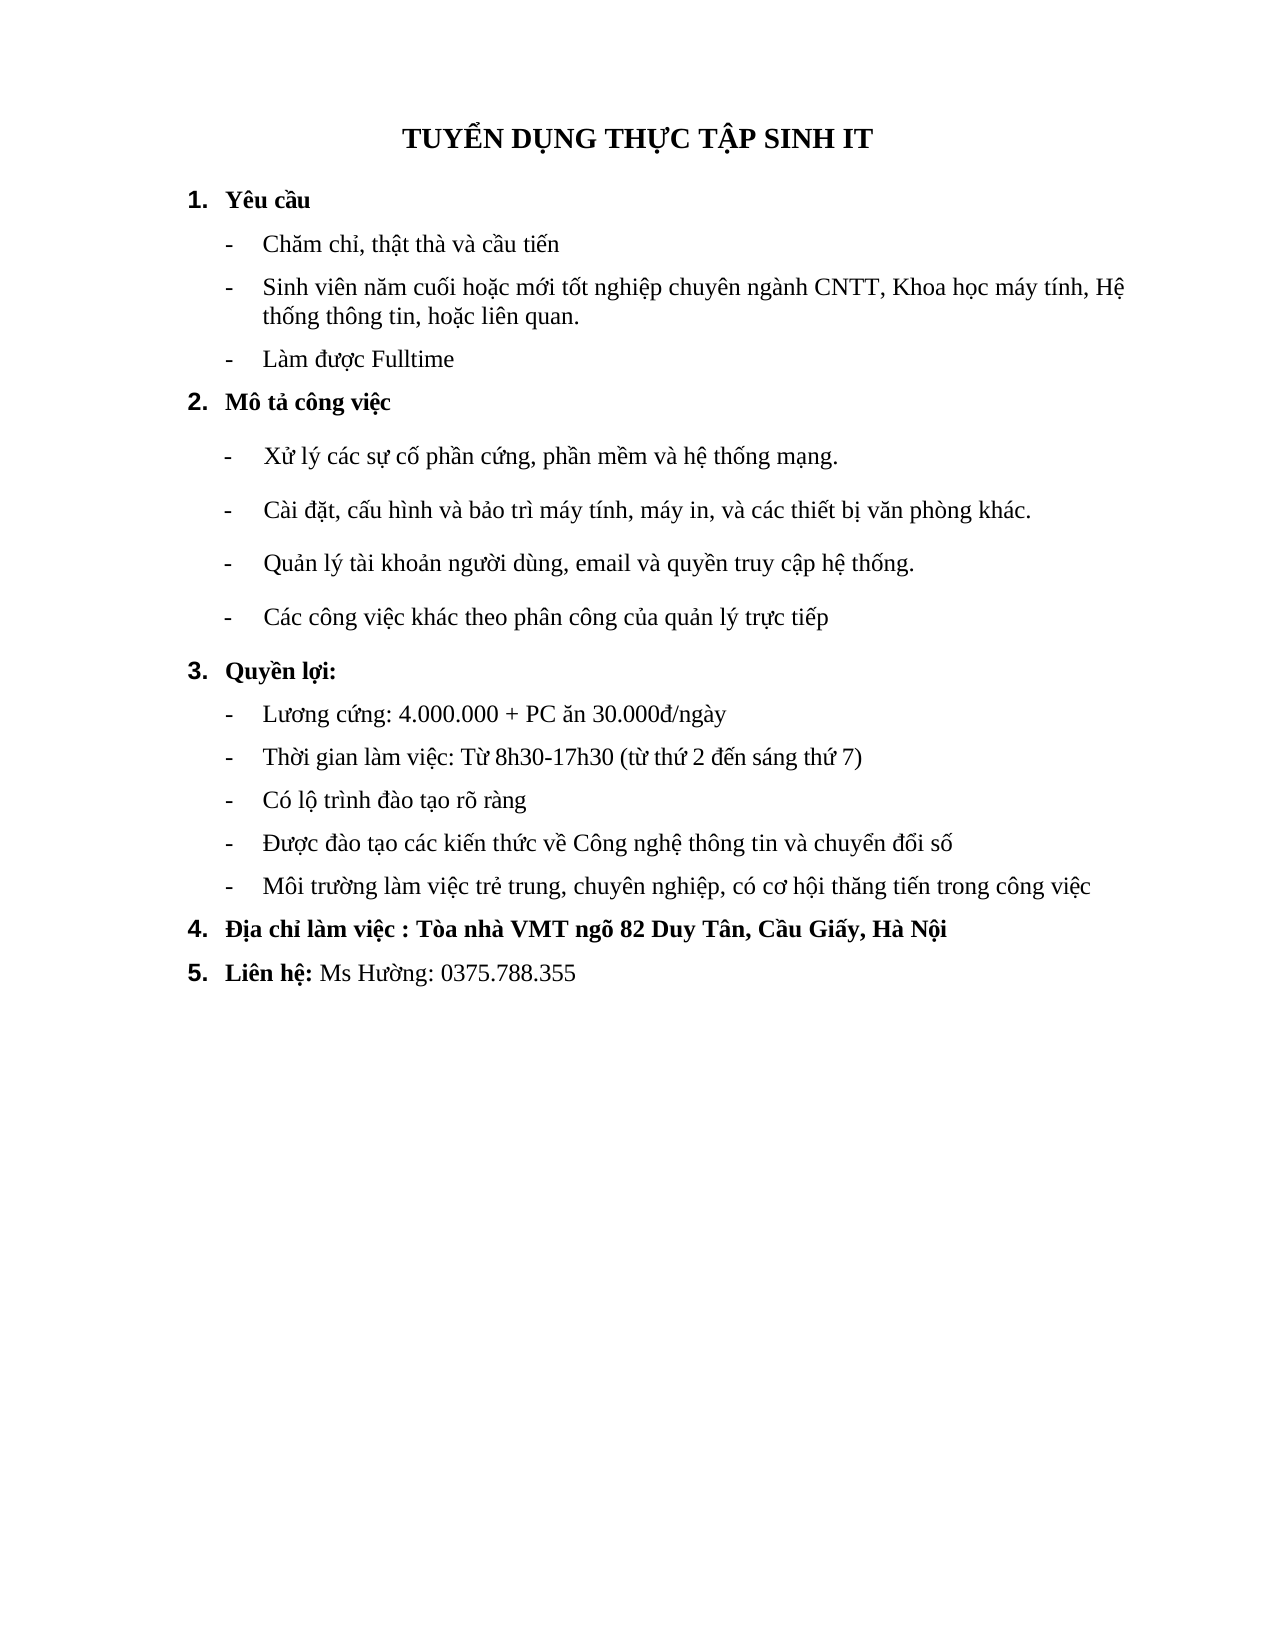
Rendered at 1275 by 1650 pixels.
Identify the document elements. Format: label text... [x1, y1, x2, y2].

subtitle Địa chỉ làm việc : Tòa nhà VMT ngõ 82 Duy Tân, Cầu Giấy, Hà Nội [187, 914, 1125, 943]
list Chăm chỉ, thật thà và cầu tiến [225, 229, 1125, 257]
list Cài đặt, cấu hình và bảo trì máy tính, máy in, và các thiết bị văn phòng khác. [224, 495, 1125, 523]
list Sinh viên năm cuối hoặc mới tốt nghiệp chuyên ngành CNTT, Khoa học máy tính, Hệ thống thông tin, hoặc liên quan. [225, 272, 1125, 329]
list Quản lý tài khoản người dùng, email và quyền truy cập hệ thống. [224, 548, 1125, 577]
subtitle TUYỂN DỤNG THỰC TẬP SINH IT [150, 121, 1125, 154]
list Yêu cầu [187, 186, 1125, 214]
list Xử lý các sự cố phần cứng, phần mềm và hệ thống mạng. [224, 441, 1125, 470]
list Được đào tạo các kiến thức về Công nghệ thông tin và chuyển đổi số [225, 828, 1125, 857]
subtitle Quyền lợi: [187, 656, 1125, 685]
list Lương cứng: 4.000.000 + PC ăn 30.000đ/ngày [225, 699, 1125, 728]
list Liên hệ: Ms Hường: 0375.788.355 [187, 958, 1125, 986]
list Có lộ trình đào tạo rõ ràng [225, 785, 1125, 814]
list Các công việc khác theo phân công của quản lý trực tiếp [224, 602, 1125, 631]
list Làm được Fulltime [225, 344, 1125, 373]
list Thời gian làm việc: Từ 8h30-17h30 (từ thứ 2 đến sáng thứ 7) [225, 742, 1125, 771]
list Môi trường làm việc trẻ trung, chuyên nghiệp, có cơ hội thăng tiến trong công việc [225, 871, 1125, 900]
subtitle Mô tả công việc [187, 387, 1125, 416]
